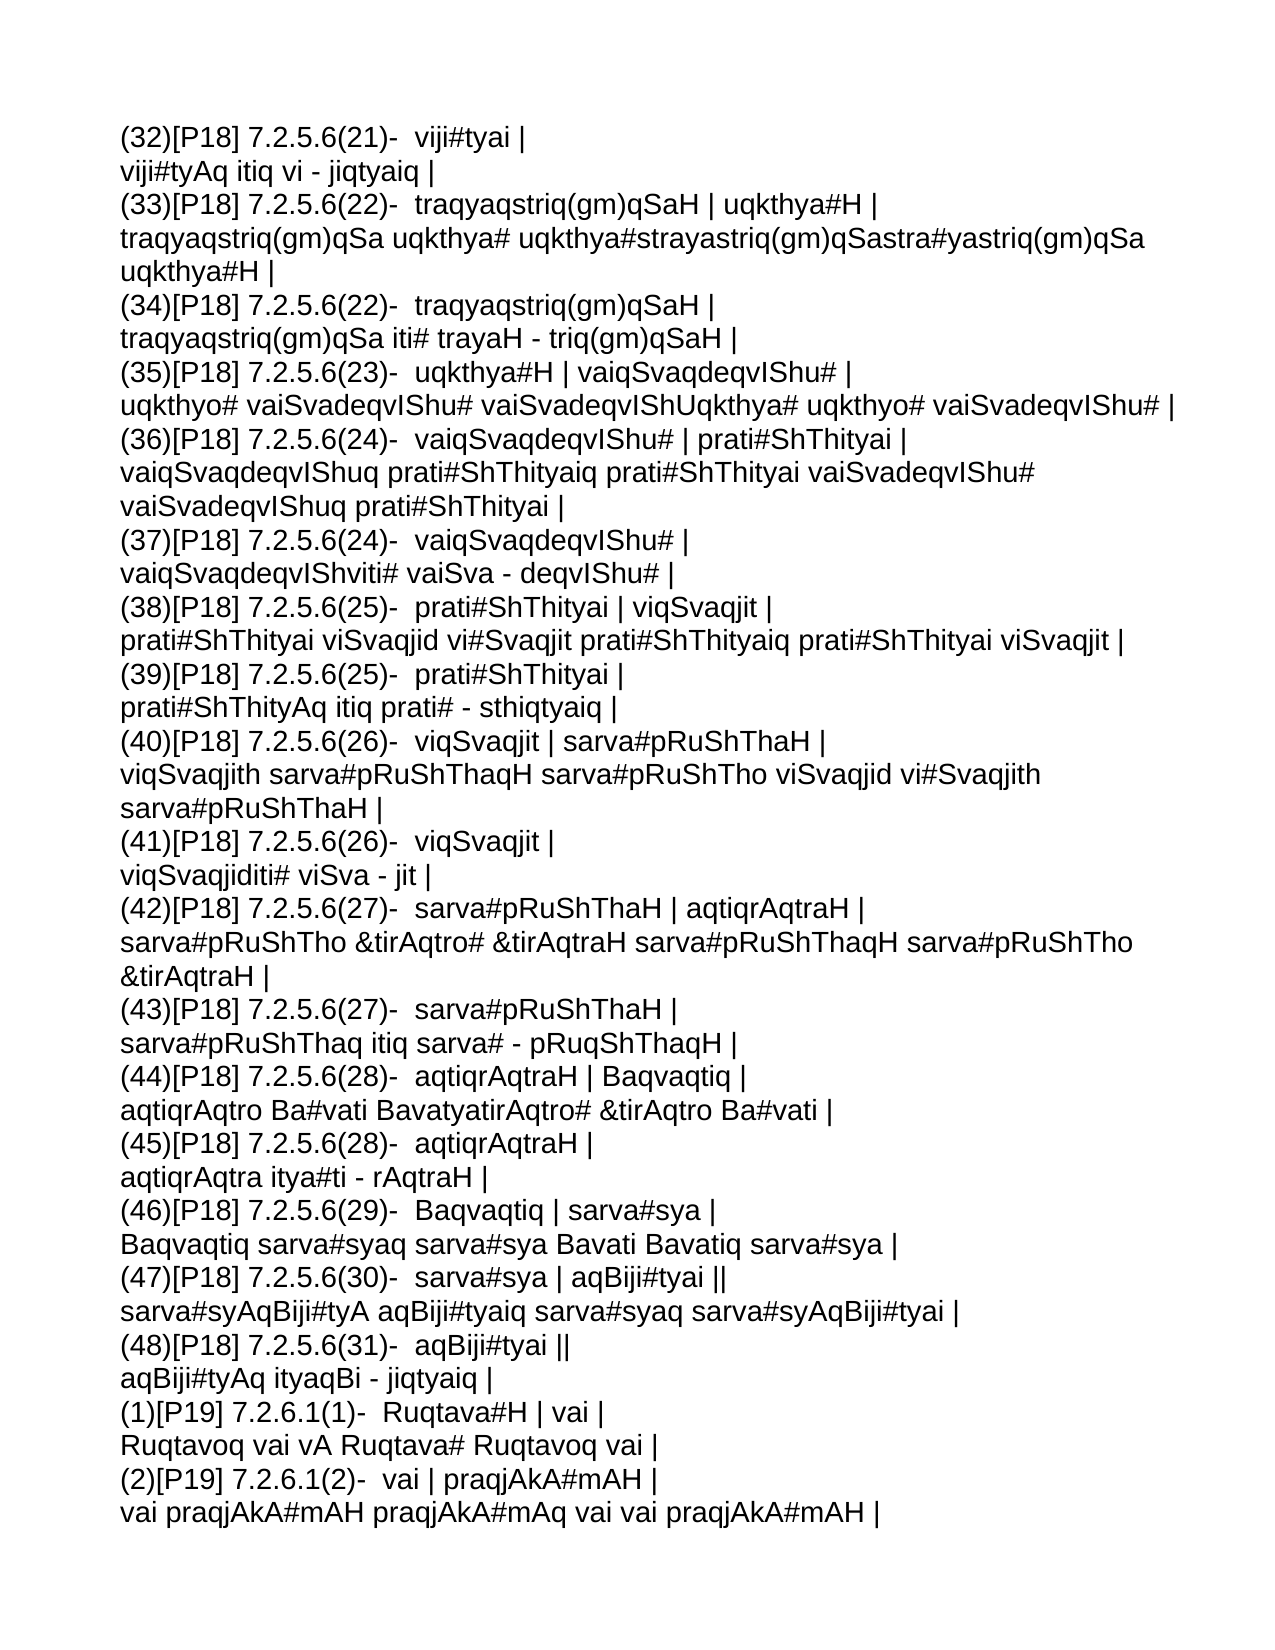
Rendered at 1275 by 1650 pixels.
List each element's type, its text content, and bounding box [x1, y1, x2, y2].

text sarva#pRuShThaq itiq sarva# - pRuqShThaqH | [120, 1026, 1200, 1059]
text (47)[P18] 7.2.5.6(30)- sarva#sya | aqBiji#tyai || [120, 1260, 1200, 1294]
text vaiqSvaqdeqvIShviti# vaiSva - deqvIShu# | [120, 556, 1200, 589]
text (39)[P18] 7.2.5.6(25)- prati#ShThityai | [120, 657, 1200, 690]
text Ruqtavoq vai vA Ruqtava# Ruqtavoq vai | [120, 1428, 1200, 1462]
text sarva#pRuShTho &tirAqtro# &tirAqtraH sarva#pRuShThaqH sarva#pRuShTho &tirAqtraH | [120, 925, 1200, 992]
text (33)[P18] 7.2.5.6(22)- traqyaqstriq(gm)qSaH | uqkthya#H | [120, 187, 1200, 221]
text (2)[P19] 7.2.6.1(2)- vai | praqjAkA#mAH | [120, 1462, 1200, 1495]
text Baqvaqtiq sarva#syaq sarva#sya Bavati Bavatiq sarva#sya | [120, 1227, 1200, 1260]
text (42)[P18] 7.2.5.6(27)- sarva#pRuShThaH | aqtiqrAqtraH | [120, 891, 1200, 925]
text vaiqSvaqdeqvIShuq prati#ShThityaiq prati#ShThityai vaiSvadeqvIShu# vaiSvadeqvIShuq prati#ShThityai | [120, 455, 1200, 522]
text traqyaqstriq(gm)qSa uqkthya# uqkthya#strayastriq(gm)qSastra#yastriq(gm)qSa uqkthya#H | [120, 221, 1200, 288]
text (36)[P18] 7.2.5.6(24)- vaiqSvaqdeqvIShu# | prati#ShThityai | [120, 422, 1200, 455]
text traqyaqstriq(gm)qSa iti# trayaH - triq(gm)qSaH | [120, 321, 1200, 355]
text (48)[P18] 7.2.5.6(31)- aqBiji#tyai || [120, 1327, 1200, 1361]
text (35)[P18] 7.2.5.6(23)- uqkthya#H | vaiqSvaqdeqvIShu# | [120, 355, 1200, 388]
text (1)[P19] 7.2.6.1(1)- Ruqtava#H | vai | [120, 1394, 1200, 1428]
text aqtiqrAqtro Ba#vati BavatyatirAqtro# &tirAqtro Ba#vati | [120, 1093, 1200, 1126]
text prati#ShThityai viSvaqjid vi#Svaqjit prati#ShThityaiq prati#ShThityai viSvaqjit | [120, 623, 1200, 657]
text (44)[P18] 7.2.5.6(28)- aqtiqrAqtraH | Baqvaqtiq | [120, 1059, 1200, 1093]
text (40)[P18] 7.2.5.6(26)- viqSvaqjit | sarva#pRuShThaH | [120, 724, 1200, 757]
text (43)[P18] 7.2.5.6(27)- sarva#pRuShThaH | [120, 992, 1200, 1026]
text viji#tyAq itiq vi - jiqtyaiq | [120, 153, 1200, 187]
text (46)[P18] 7.2.5.6(29)- Baqvaqtiq | sarva#sya | [120, 1193, 1200, 1227]
text viqSvaqjiditi# viSva - jit | [120, 858, 1200, 891]
text (41)[P18] 7.2.5.6(26)- viqSvaqjit | [120, 824, 1200, 858]
text prati#ShThityAq itiq prati# - sthiqtyaiq | [120, 690, 1200, 724]
text vai praqjAkA#mAH praqjAkA#mAq vai vai praqjAkA#mAH | [120, 1495, 1200, 1529]
text (37)[P18] 7.2.5.6(24)- vaiqSvaqdeqvIShu# | [120, 522, 1200, 556]
text aqBiji#tyAq ityaqBi - jiqtyaiq | [120, 1361, 1200, 1394]
text sarva#syAqBiji#tyA aqBiji#tyaiq sarva#syaq sarva#syAqBiji#tyai | [120, 1294, 1200, 1327]
text (34)[P18] 7.2.5.6(22)- traqyaqstriq(gm)qSaH | [120, 288, 1200, 321]
text uqkthyo# vaiSvadeqvIShu# vaiSvadeqvIShUqkthya# uqkthyo# vaiSvadeqvIShu# | [120, 388, 1200, 422]
text (32)[P18] 7.2.5.6(21)- viji#tyai | [120, 120, 1200, 153]
text (45)[P18] 7.2.5.6(28)- aqtiqrAqtraH | [120, 1126, 1200, 1160]
text aqtiqrAqtra itya#ti - rAqtraH | [120, 1160, 1200, 1193]
text (38)[P18] 7.2.5.6(25)- prati#ShThityai | viqSvaqjit | [120, 589, 1200, 623]
text viqSvaqjith sarva#pRuShThaqH sarva#pRuShTho viSvaqjid vi#Svaqjith sarva#pRuShThaH | [120, 757, 1200, 824]
